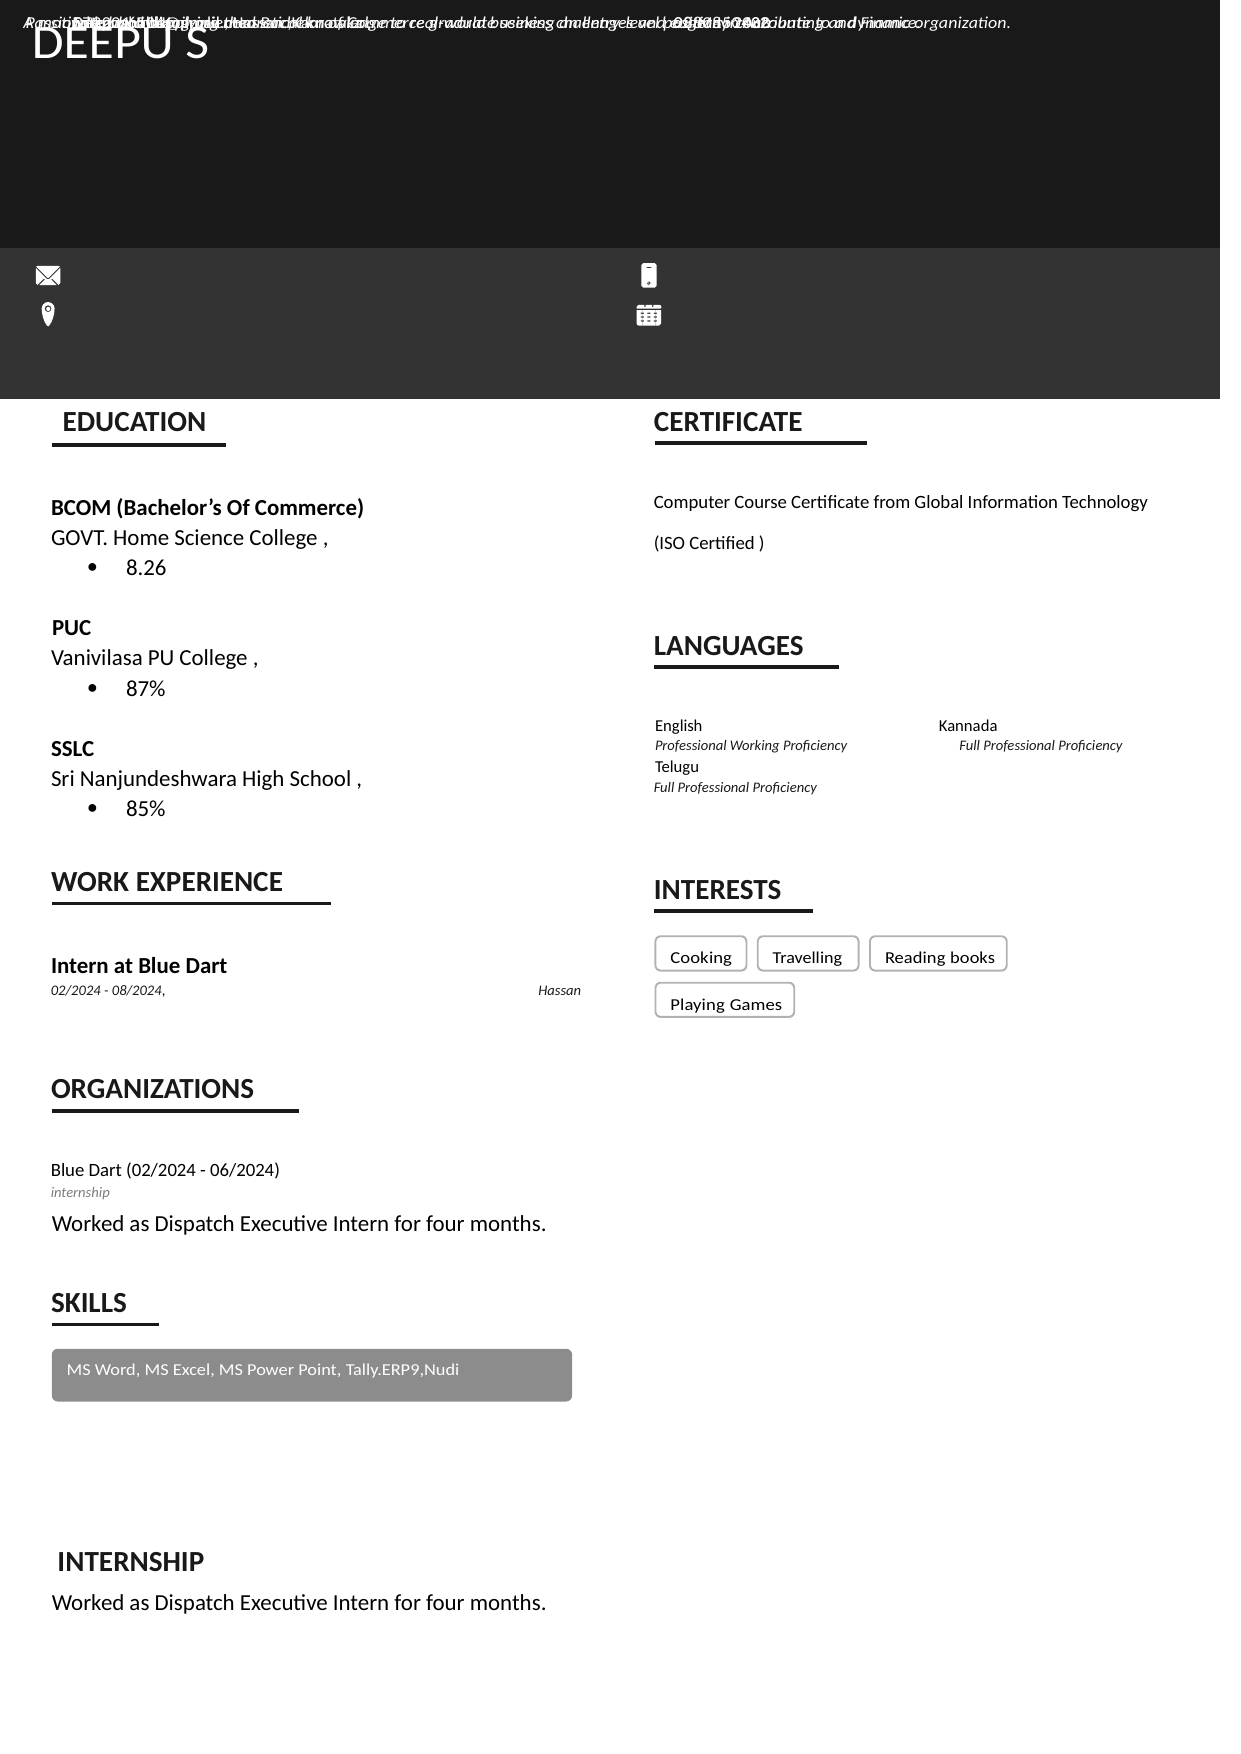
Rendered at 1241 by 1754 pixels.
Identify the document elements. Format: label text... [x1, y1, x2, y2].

list 85% [88, 794, 580, 822]
subtitle BCOM (Bachelor’s Of Commerce) [51, 493, 580, 521]
subtitle ORGANIZATIONS [51, 1070, 580, 1106]
text 02/2024 - 08/2024, Hassan [51, 981, 580, 999]
text Vanivilasa PU College , [51, 643, 580, 671]
subtitle SSLC [51, 734, 580, 762]
text (ISO Certified ) [653, 531, 1183, 554]
text internship [51, 1183, 580, 1201]
text Blue Dart (02/2024 - 06/2024) [51, 1158, 580, 1181]
subtitle INTERNSHIP [51, 1543, 580, 1578]
subtitle LANGUAGES [654, 627, 1183, 662]
text GOVT. Home Science College , [51, 523, 580, 551]
subtitle PUC [52, 613, 580, 641]
text Worked as Dispatch Executive Intern for four months. [51, 1588, 580, 1617]
subtitle CERTIFICATE [654, 399, 1183, 438]
list 8.26 [88, 553, 580, 581]
text Full Professional Proficiency [653, 778, 1183, 796]
subtitle EDUCATION [51, 399, 580, 438]
subtitle Intern at Blue Dart [51, 951, 580, 979]
text Telugu [655, 757, 1183, 777]
table_header English Professional Working Proficiency [655, 715, 898, 757]
text Computer Course Certificate from Global Information Technology [653, 491, 1183, 513]
subtitle SKILLS [51, 1284, 580, 1320]
text Worked as Dispatch Executive Intern for four months. [51, 1209, 580, 1237]
subtitle INTERESTS [654, 871, 1183, 906]
subtitle WORK EXPERIENCE [51, 863, 580, 899]
table_header Kannada Full Professional Proficiency [898, 715, 1126, 757]
text Sri Nanjundeshwara High School , [51, 764, 580, 792]
list 87% [88, 674, 580, 702]
